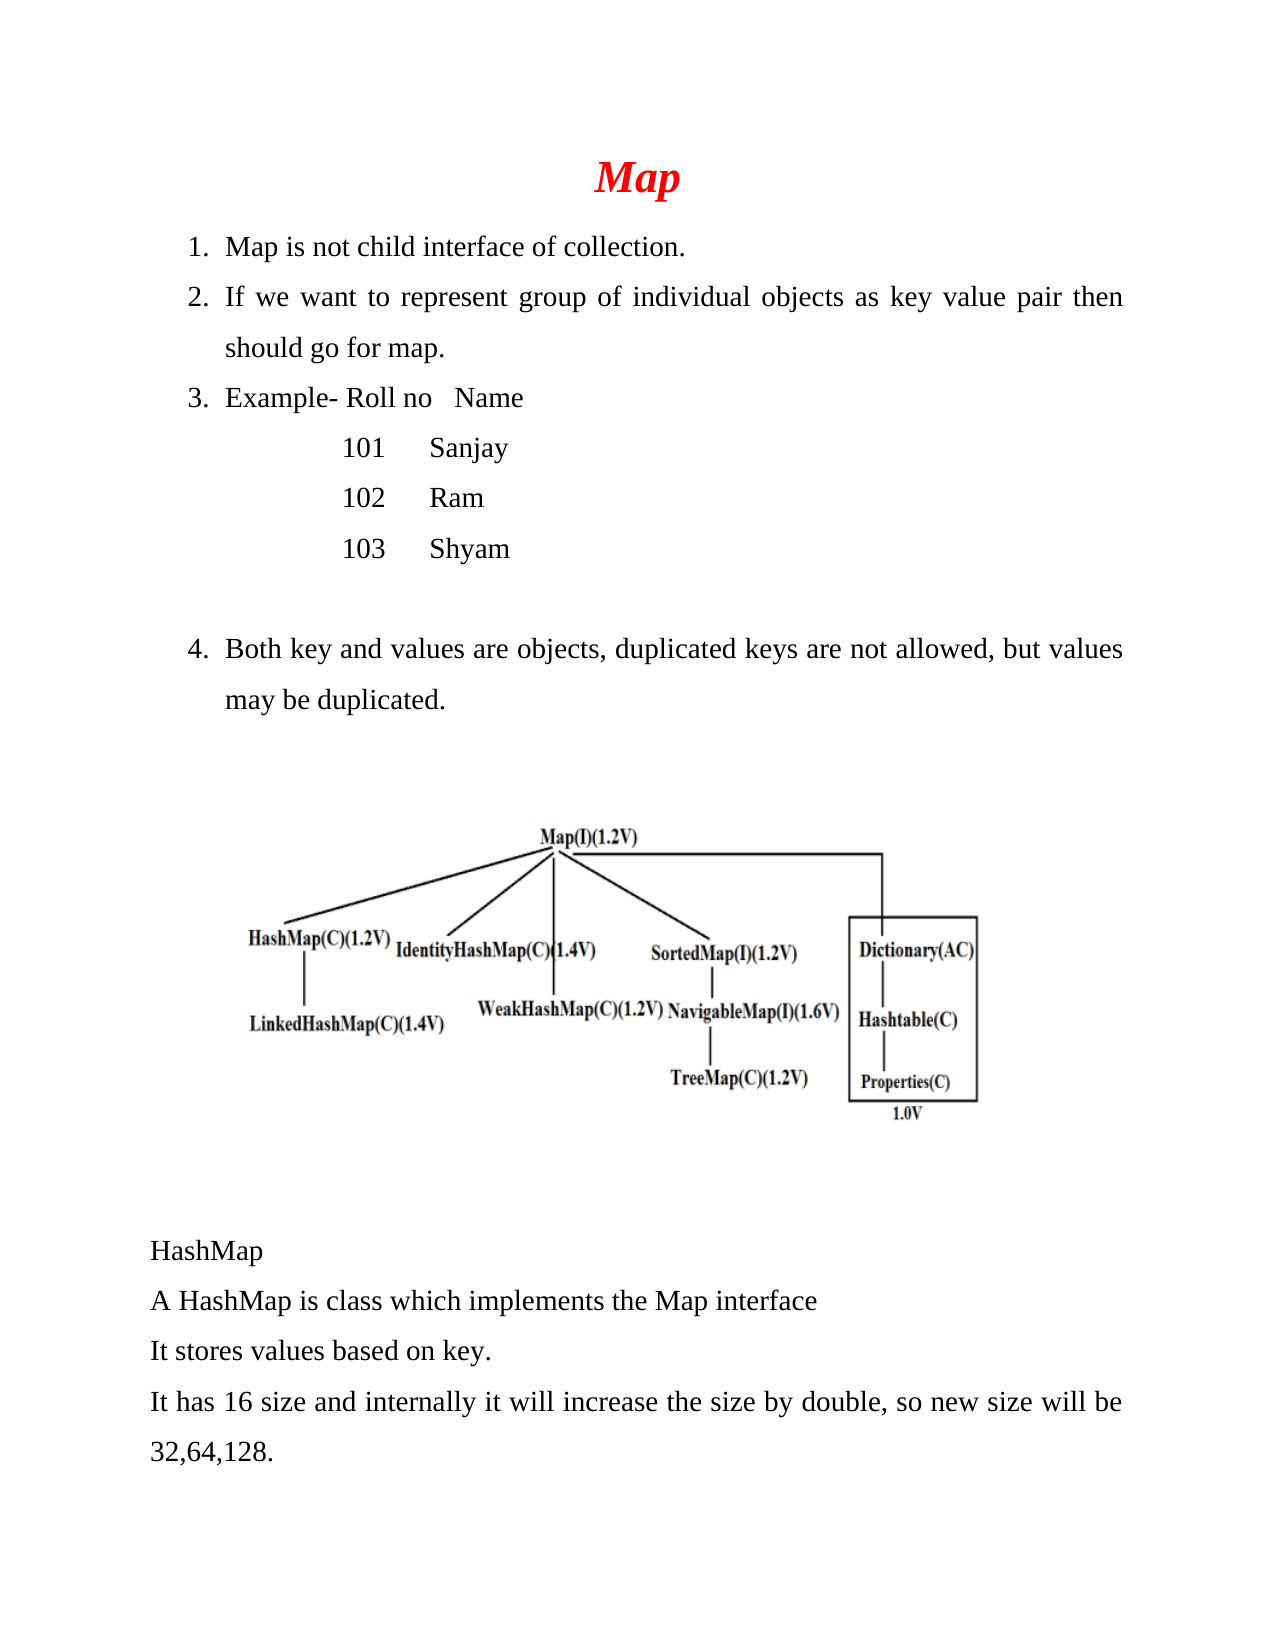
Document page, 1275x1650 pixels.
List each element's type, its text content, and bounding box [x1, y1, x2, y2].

text Map [150, 150, 1125, 203]
list If we want to represent group of individual objects as key value pair then should go for map. [187, 279, 1125, 363]
list 102 Ram [225, 481, 1125, 514]
list 101 Sanjay [225, 430, 1125, 464]
text A HashMap is class which implements the Map interface [150, 1283, 1125, 1317]
picture [150, 732, 1125, 1169]
text It stores values based on key. [150, 1333, 1125, 1367]
text It has 16 size and internally it will increase the size by double, so new size will be 32,64,128. [150, 1384, 1125, 1467]
list Map is not child interface of collection. [187, 229, 1125, 263]
list 103 Shyam [225, 531, 1125, 564]
list Both key and values are objects, duplicated keys are not allowed, but values may be duplicated. [187, 632, 1125, 715]
list Example- Roll no Name [187, 380, 1125, 413]
text HashMap [150, 1233, 1125, 1266]
